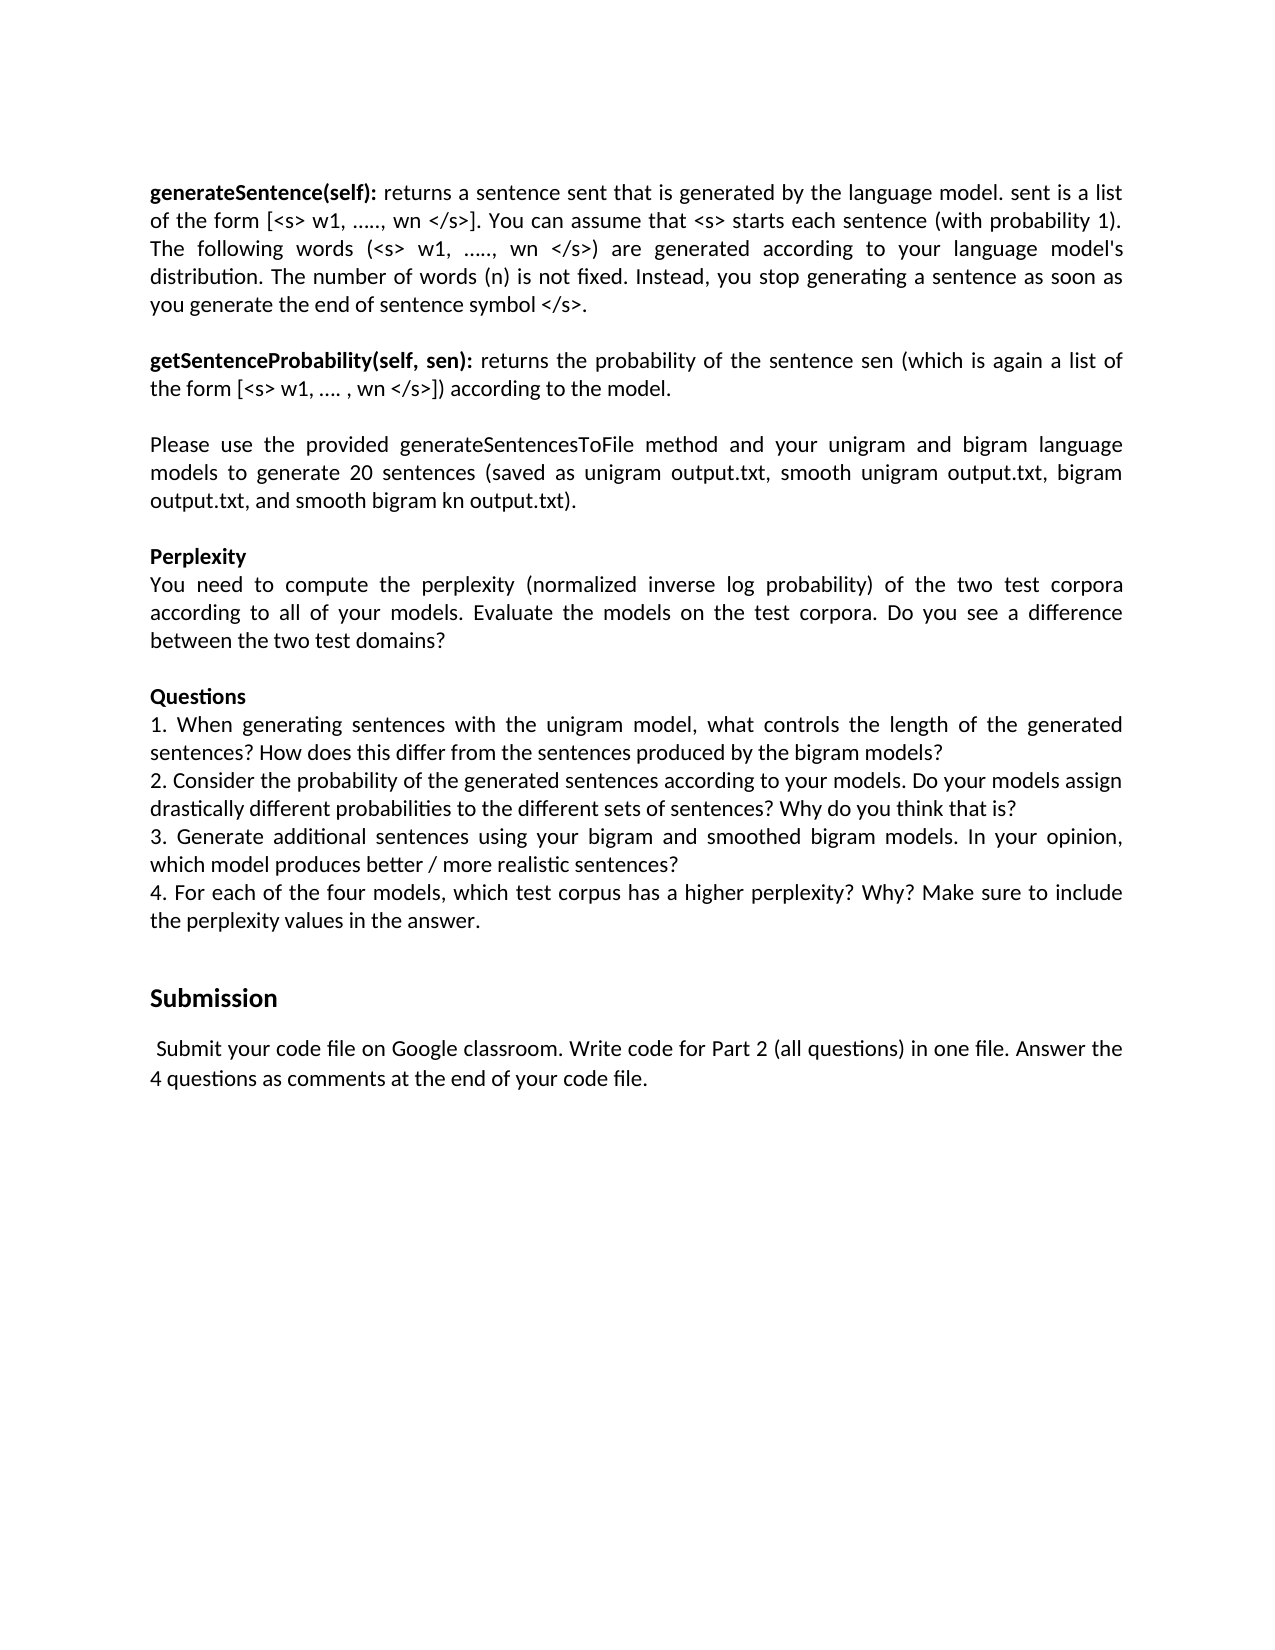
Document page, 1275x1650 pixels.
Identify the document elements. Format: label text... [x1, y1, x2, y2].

text Submission [150, 981, 1125, 1014]
text You need to compute the perplexity (normalized inverse log probability) of the two test corpora according to all of your models. Evaluate the models on the test corpora. Do you see a difference between the two test domains? [150, 570, 1125, 654]
text 4. For each of the four models, which test corpus has a higher perplexity? Why? Make sure to include the perplexity values in the answer. [150, 878, 1125, 934]
text 3. Generate additional sentences using your bigram and smoothed bigram models. In your opinion, which model produces better / more realistic sentences? [150, 822, 1125, 878]
text Submit your code file on Google classroom. Write code for Part 2 (all questions) in one file. Answer the 4 questions as comments at the end of your code file. [150, 1034, 1125, 1092]
text Questions [150, 682, 1125, 710]
text Perplexity [150, 542, 1125, 570]
text getSentenceProbability(self, sen): returns the probability of the sentence sen (which is again a list of the form [<s> w1, …. , wn </s>]) according to the model. [150, 346, 1125, 402]
text Please use the provided generateSentencesToFile method and your unigram and bigram language models to generate 20 sentences (saved as unigram output.txt, smooth unigram output.txt, bigram output.txt, and smooth bigram kn output.txt). [150, 430, 1125, 514]
text 1. When generating sentences with the unigram model, what controls the length of the generated sentences? How does this differ from the sentences produced by the bigram models? [150, 710, 1125, 766]
text 2. Consider the probability of the generated sentences according to your models. Do your models assign drastically different probabilities to the different sets of sentences? Why do you think that is? [150, 766, 1125, 822]
text generateSentence(self): returns a sentence sent that is generated by the language model. sent is a list of the form [<s> w1, ….., wn </s>]. You can assume that <s> starts each sentence (with probability 1). The following words (<s> w1, ….., wn </s>) are generated according to your language model's distribution. The number of words (n) is not fixed. Instead, you stop generating a sentence as soon as you generate the end of sentence symbol </s>. [150, 178, 1125, 318]
